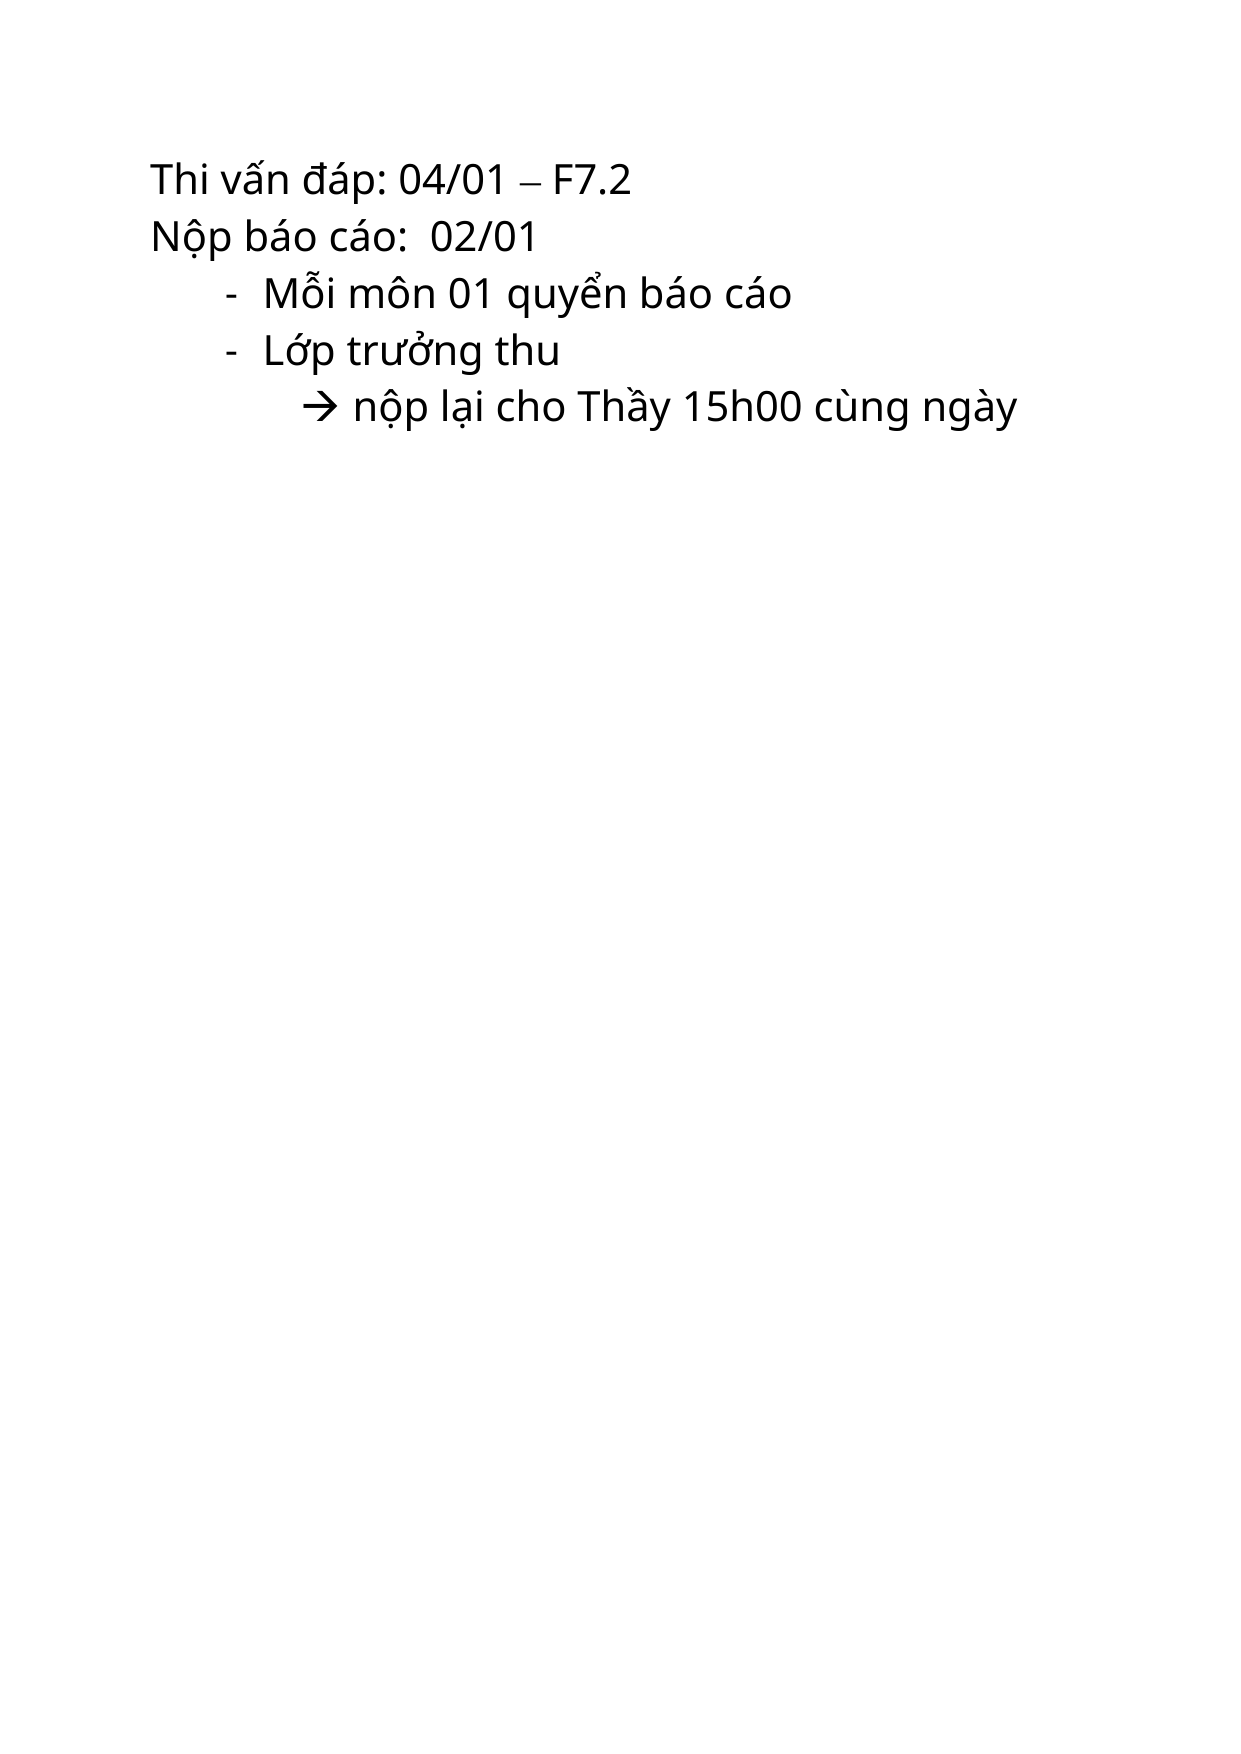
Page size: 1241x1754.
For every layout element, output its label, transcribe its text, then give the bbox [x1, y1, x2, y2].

list Lớp trưởng thu [225, 320, 1090, 377]
text Thi vấn đáp: 04/01 – F7.2 [150, 150, 1090, 207]
text Nộp báo cáo: 02/01 [150, 207, 1090, 263]
list nộp lại cho Thầy 15h00 cùng ngày [262, 377, 1090, 434]
list Mỗi môn 01 quyển báo cáo [225, 263, 1090, 320]
